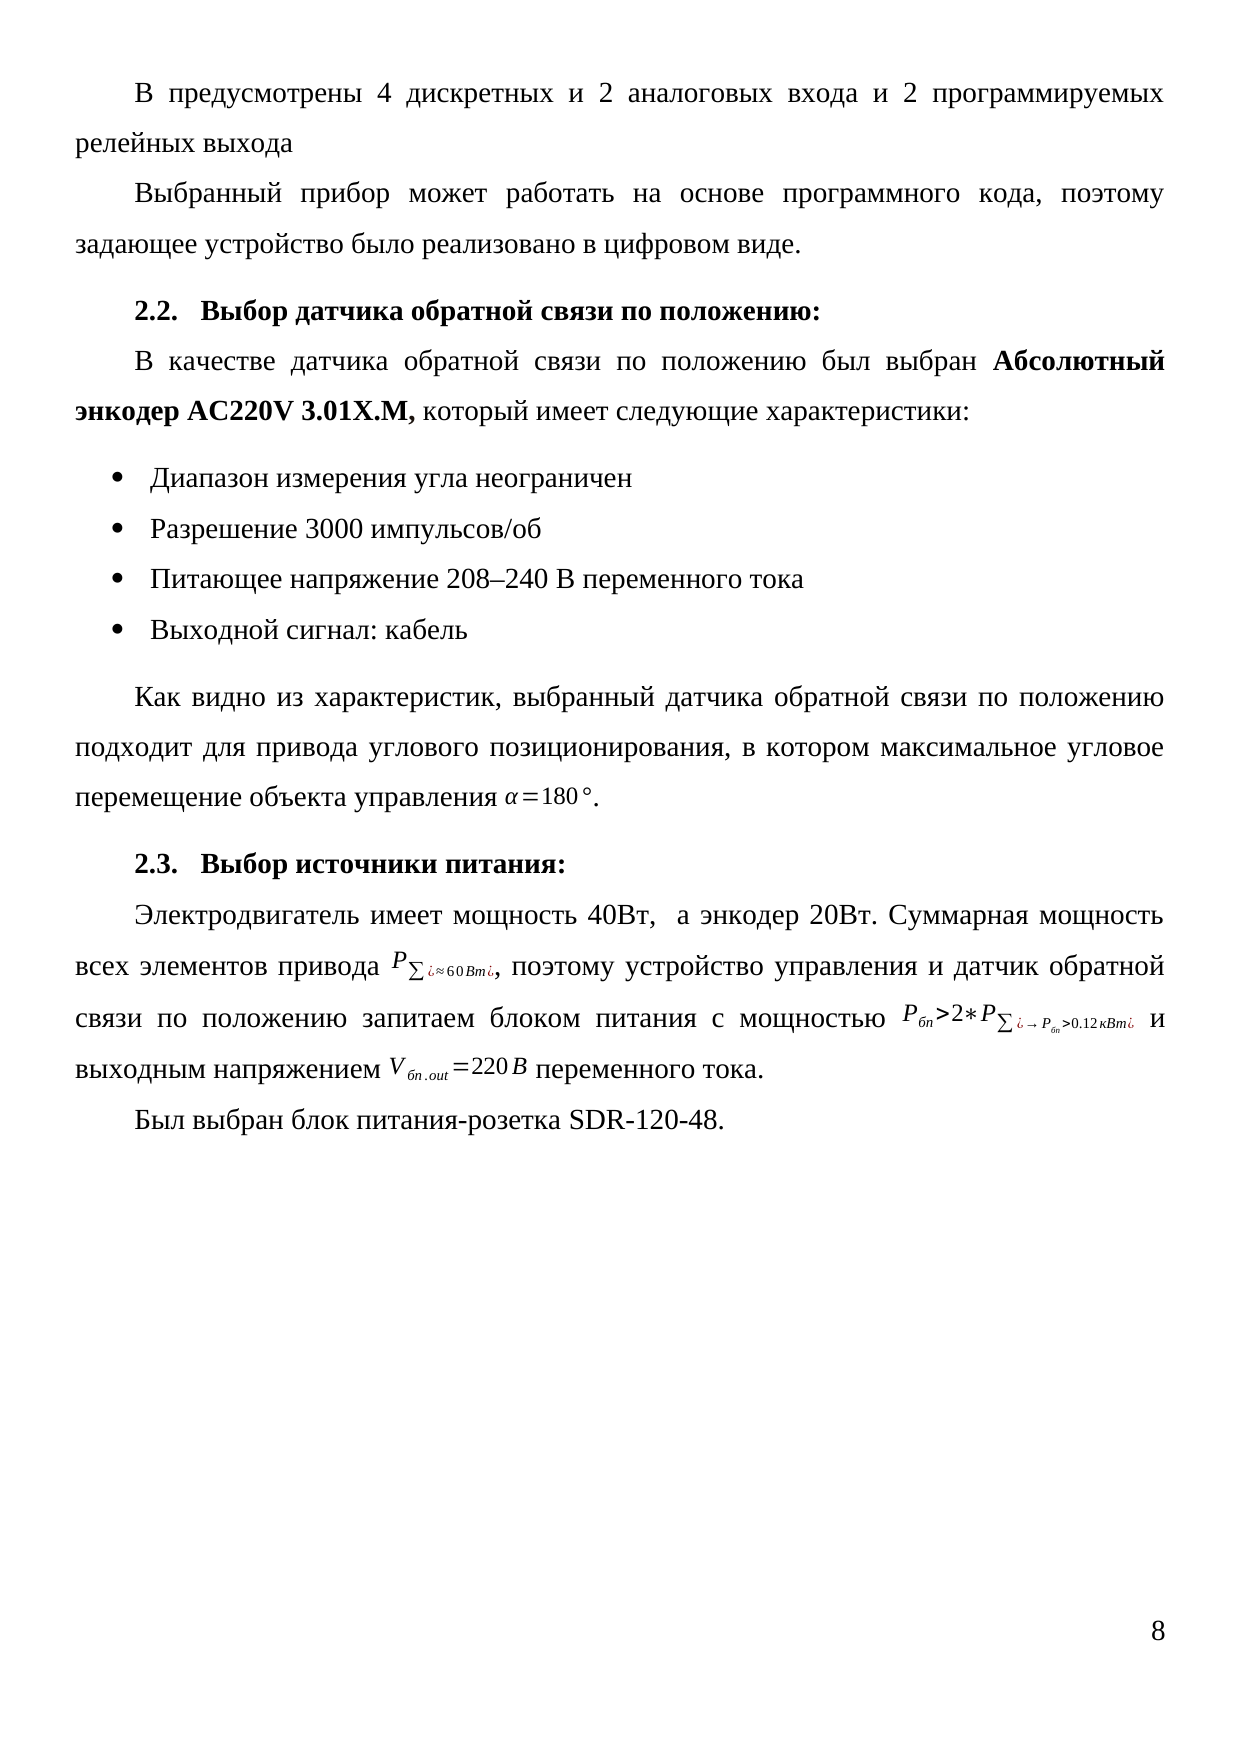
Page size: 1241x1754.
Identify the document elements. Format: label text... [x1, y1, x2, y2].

subtitle Выбор источники питания: [134, 846, 1165, 880]
text В предусмотрены 4 дискретных и 2 аналоговых входа и 2 программируемых релейных выхода [75, 75, 1165, 159]
list Питающее напряжение 208–240 В переменного тока [112, 561, 1165, 595]
text Электродвигатель имеет мощность 40Вт, а энкодер 20Вт. Суммарная мощность всех элементов привода , поэтому устройство управления и датчик обратной связи по положению запитаем блоком питания с мощностью и выходным напряжением переменного тока. [75, 897, 1165, 1085]
list Выходной сигнал: кабель [112, 612, 1165, 645]
text В качестве датчика обратной связи по положению был выбран Абсолютный энкодер AC220V 3.01X.M, который имеет следующие характеристики: [75, 343, 1165, 427]
subtitle Выбор датчика обратной связи по положению: [134, 293, 1165, 326]
list Разрешение 3000 импульсов/об [112, 511, 1165, 544]
text Как видно из характеристик, выбранный датчика обратной связи по положению подходит для привода углового позиционирования, в котором максимальное угловое перемещение объекта управления . [75, 679, 1165, 813]
list Диапазон измерения угла неограничен [112, 461, 1165, 494]
text Был выбран блок питания-розетка SDR-120-48. [75, 1102, 1165, 1135]
text Выбранный прибор может работать на основе программного кода, поэтому задающее устройство было реализовано в цифровом виде. [75, 176, 1165, 259]
